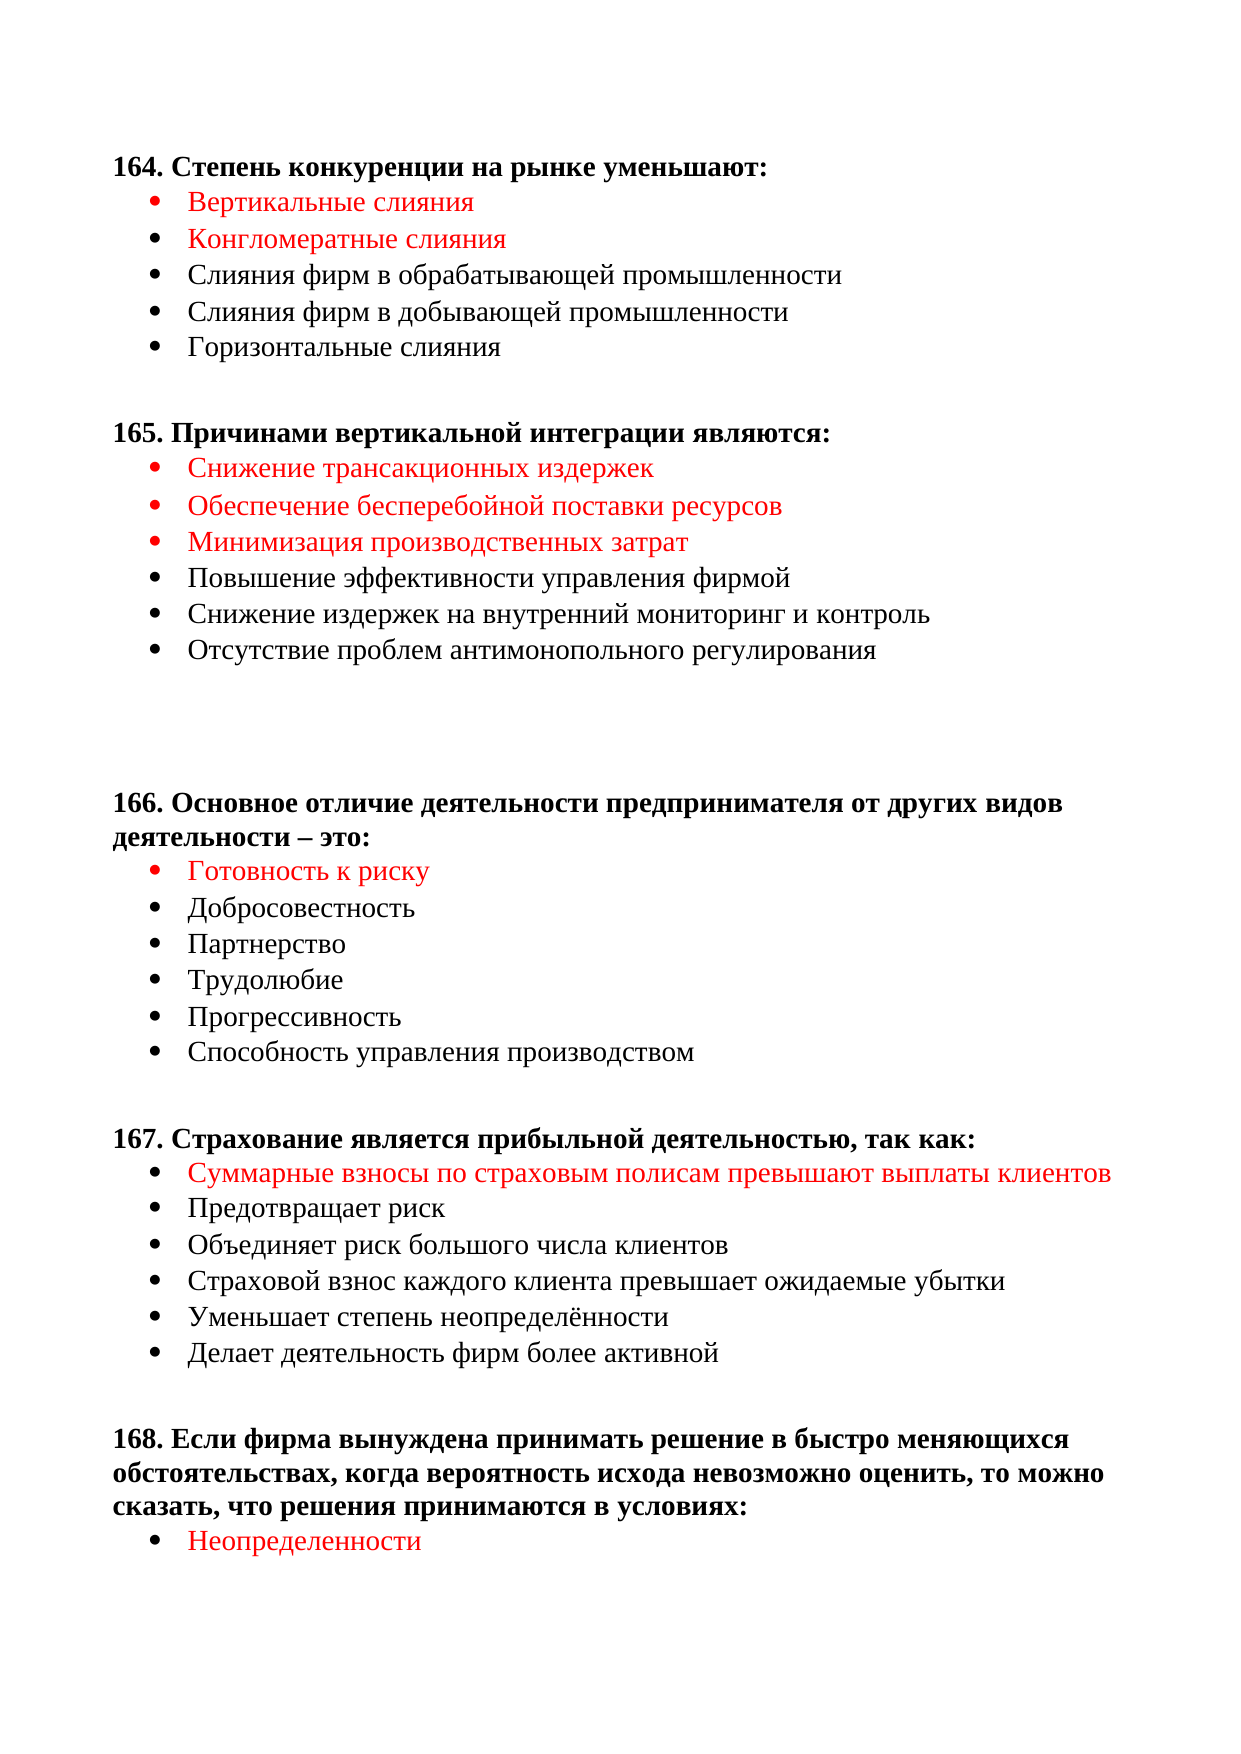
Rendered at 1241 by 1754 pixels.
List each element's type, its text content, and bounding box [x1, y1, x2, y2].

list Минимизация производственных затрат [150, 524, 1123, 558]
list Обеспечение бесперебойной поставки ресурсов [150, 488, 1123, 521]
subtitle Причинами вертикальной интеграции являются: [112, 416, 1123, 449]
list Страховой взнос каждого клиента превышает ожидаемые убытки [150, 1263, 1123, 1296]
list Слияния фирм в добывающей промышленности [150, 294, 1123, 327]
list Трудолюбие [150, 962, 1123, 996]
subtitle Если фирма вынуждена принимать решение в быстро меняющихся обстоятельствах, когда вероятность исхода невозможно оценить, то можно сказать, что решения принимаются в условиях: [112, 1421, 1105, 1522]
list Прогрессивность [150, 999, 1123, 1032]
list Неопределенности [150, 1522, 1123, 1557]
subtitle Степень конкуренции на рынке уменьшают: [112, 150, 1123, 183]
list Горизонтальные слияния [150, 329, 1123, 363]
list Готовность к риску [150, 853, 1123, 888]
subtitle Страхование является прибыльной деятельностью, так как: [112, 1121, 1123, 1154]
list Отсутствие проблем антимонопольного регулирования [150, 632, 1123, 666]
subtitle Основное отличие деятельности предпринимателя от других видов деятельности – это: [112, 786, 1063, 853]
list Добросовестность [150, 890, 1123, 924]
list Конгломератные слияния [150, 221, 1123, 255]
list Уменьшает степень неопределённости [150, 1299, 1123, 1333]
list Предотвращает риск [150, 1191, 1123, 1224]
list Слияния фирм в обрабатывающей промышленности [150, 257, 1123, 291]
list Делает деятельность фирм более активной [150, 1335, 1123, 1369]
list Снижение издержек на внутренний мониторинг и контроль [150, 596, 1123, 630]
list Вертикальные слияния [150, 183, 1123, 219]
list Снижение трансакционных издержек [150, 449, 1123, 485]
list Повышение эффективности управления фирмой [150, 560, 1123, 593]
list Способность управления производством [150, 1034, 1123, 1068]
list Суммарные взносы по страховым полисам превышают выплаты клиентов [150, 1155, 1123, 1188]
list Партнерство [150, 926, 1123, 960]
list Объединяет риск большого числа клиентов [150, 1227, 1123, 1261]
